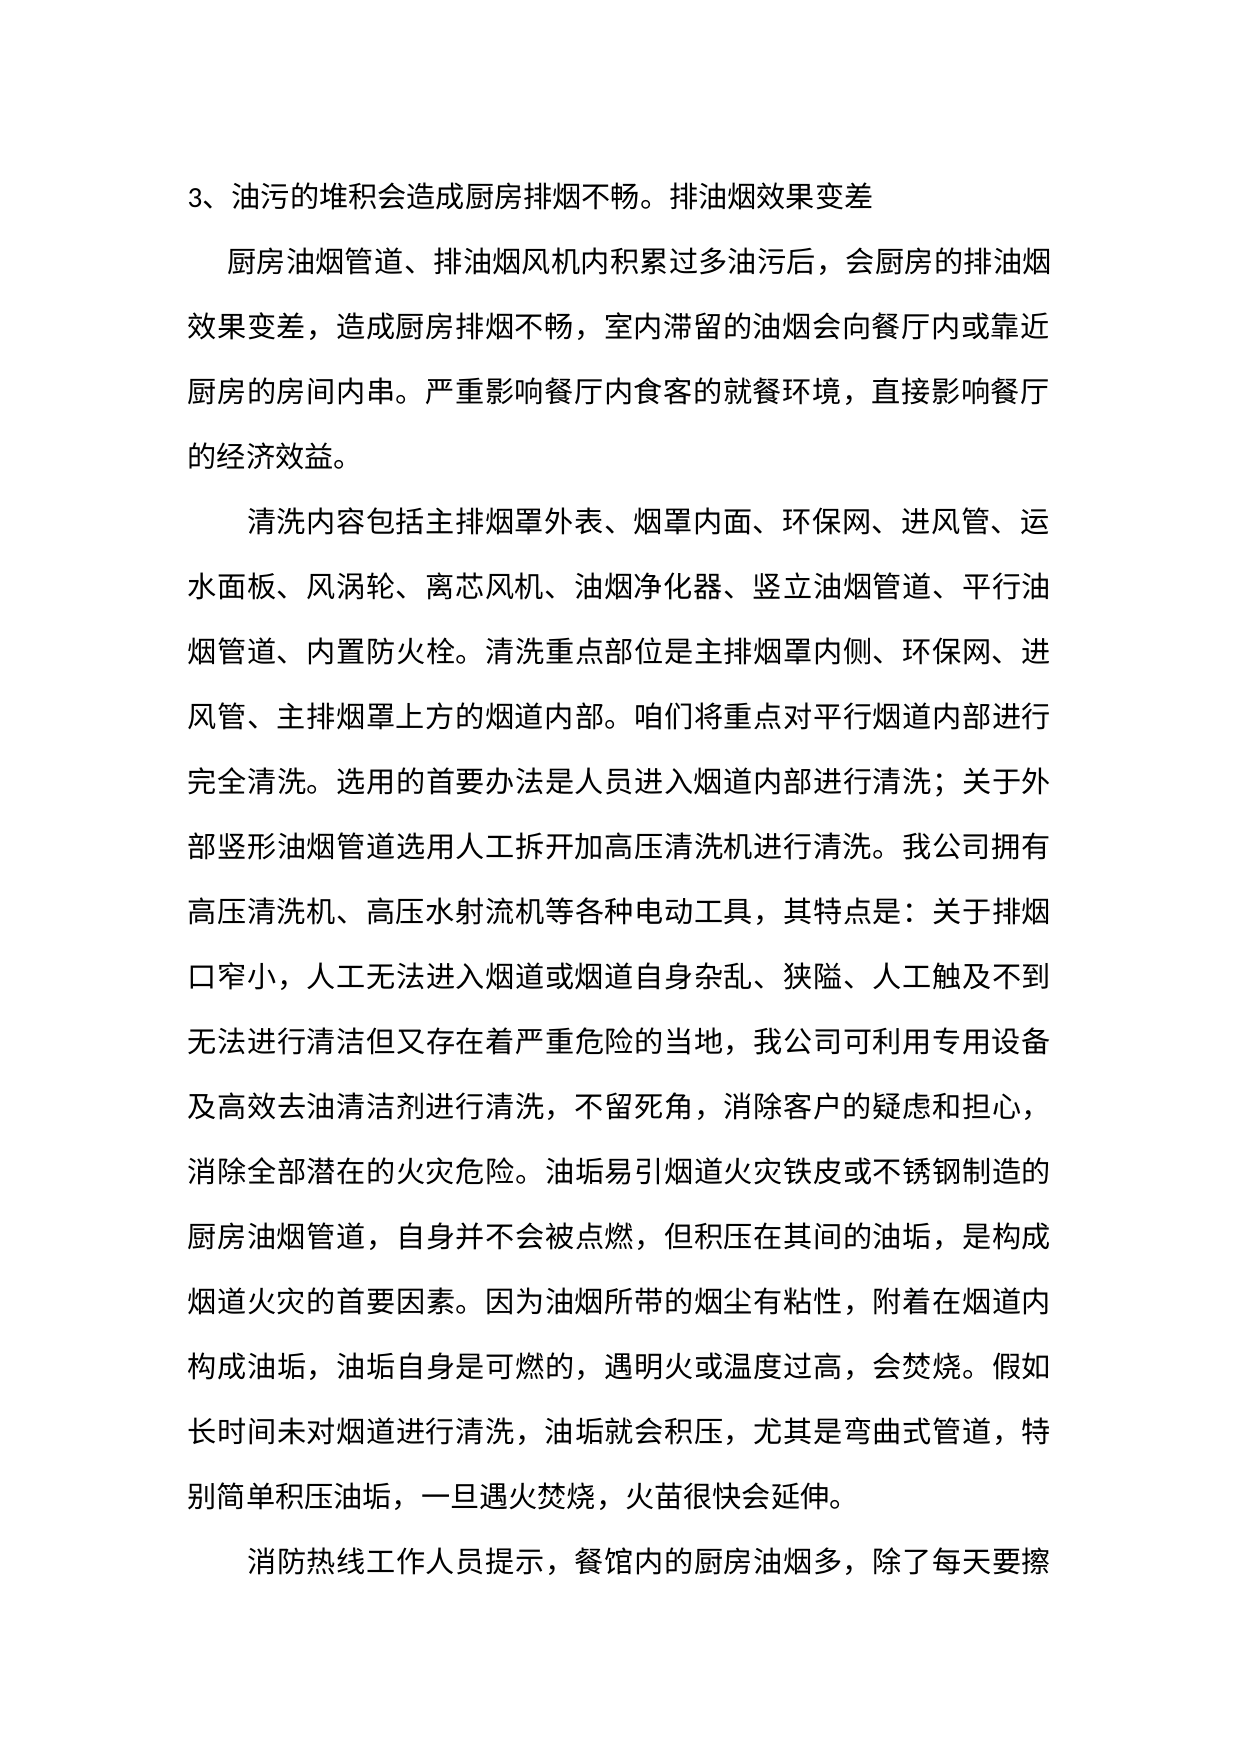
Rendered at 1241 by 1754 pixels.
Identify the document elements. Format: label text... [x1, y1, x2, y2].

text 3、油污的堆积会造成厨房排烟不畅。排油烟效果变差 [187, 162, 1053, 227]
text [187, 487, 1053, 1592]
text 厨房油烟管道、排油烟风机内积累过多油污后，会厨房的排油烟效果变差，造成厨房排烟不畅，室内滞留的油烟会向餐厅内或靠近厨房的房间内串。严重影响餐厅内食客的就餐环境，直接影响餐厅的经济效益。 [187, 227, 1053, 487]
